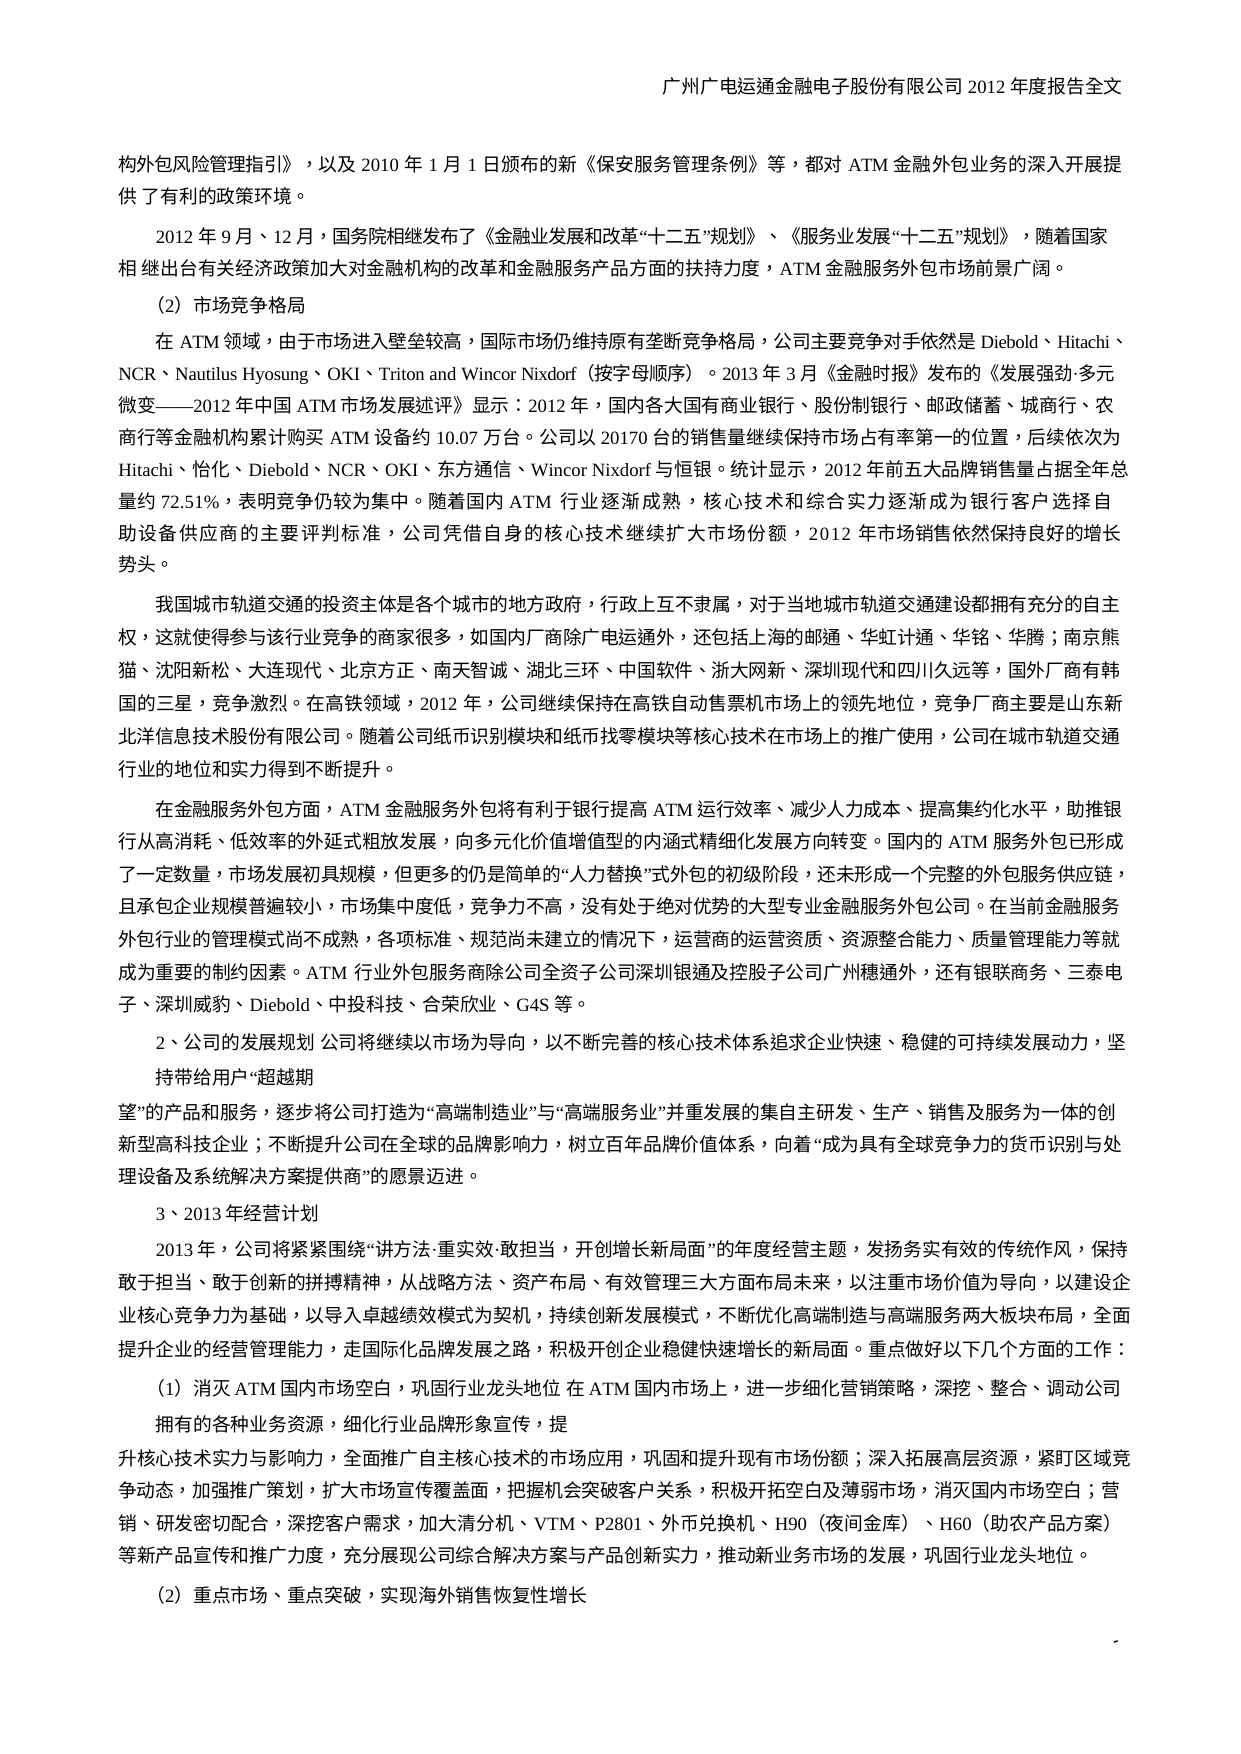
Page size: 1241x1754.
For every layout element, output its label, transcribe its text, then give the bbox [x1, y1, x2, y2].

text 2、公司的发展规划 公司将继续以市场为导向，以不断完善的核心技术体系追求企业快速、稳健的可持续发展动力，坚持带给用户“超越期 [156, 1029, 1133, 1090]
text 构外包风险管理指引》，以及 2010 年 1 月 1 日颁布的新《保安服务管理条例》等，都对 ATM 金融外包业务的深入开展提供 了有利的政策环境。 [118, 152, 1122, 209]
text 3、2013年经营计划 [156, 1201, 1133, 1226]
text 2013年，公司将紧紧围绕“讲方法·重实效·敢担当，开创增长新局面”的年度经营主题，发扬务实有效的传统作风，保持 敢于担当、敢于创新的拼搏精神，从战略方法、资产布局、有效管理三大方面布局未来，以注重市场价值为导向，以建设企 业核心竞争力为基础，以导入卓越绩效模式为契机，持续创新发展模式，不断优化高端制造与高端服务两大板块布局，全面 提升企业的经营管理能力，走国际化品牌发展之路，积极开创企业稳健快速增长的新局面。重点做好以下几个方面的工作： [118, 1237, 1131, 1361]
text （2）重点市场、重点突破，实现海外销售恢复性增长 [146, 1582, 1133, 1607]
text 我国城市轨道交通的投资主体是各个城市的地方政府，行政上互不隶属，对于当地城市轨道交通建设都拥有充分的自主 权，这就使得参与该行业竞争的商家很多，如国内厂商除广电运通外，还包括上海的邮通、华虹计通、华铭、华腾；南京熊 猫、沈阳新松、大连现代、北京方正、南天智诚、湖北三环、中国软件、浙大网新、深圳现代和四川久远等，国外厂商有韩 国的三星，竞争激烈。在高铁领域，2012 年，公司继续保持在高铁自动售票机市场上的领先地位，竞争厂商主要是山东新 北洋信息技术股份有限公司。随着公司纸币识别模块和纸币找零模块等核心技术在市场上的推广使用，公司在城市轨道交通 行业的地位和实力得到不断提升。 [118, 591, 1123, 782]
text 2012 年 9 月、12 月，国务院相继发布了《金融业发展和改革“十二五”规划》、《服务业发展“十二五”规划》，随着国家相 继出台有关经济政策加大对金融机构的改革和金融服务产品方面的扶持力度，ATM 金融服务外包市场前景广阔。 [118, 223, 1123, 281]
text 在金融服务外包方面，ATM 金融服务外包将有利于银行提高 ATM 运行效率、减少人力成本、提高集约化水平，助推银 行从高消耗、低效率的外延式粗放发展，向多元化价值增值型的内涵式精细化发展方向转变。国内的 ATM 服务外包已形成 了一定数量，市场发展初具规模，但更多的仍是简单的“人力替换”式外包的初级阶段，还未形成一个完整的外包服务供应链， 且承包企业规模普遍较小，市场集中度低，竞争力不高，没有处于绝对优势的大型专业金融服务外包公司。在当前金融服务 外包行业的管理模式尚不成熟，各项标准、规范尚未建立的情况下，运营商的运营资质、资源整合能力、质量管理能力等就 成为重要的制约因素。ATM 行业外包服务商除公司全资子公司深圳银通及控股子公司广州穗通外，还有银联商务、三泰电 子、深圳威豹、Diebold、中投科技、合荣欣业、G4S 等。 [118, 796, 1133, 1017]
text （1）消灭ATM国内市场空白，巩固行业龙头地位 在ATM国内市场上，进一步细化营销策略，深挖、整合、调动公司拥有的各种业务资源，细化行业品牌形象宣传，提 [146, 1376, 1133, 1437]
text 在 ATM 领域，由于市场进入壁垒较高，国际市场仍维持原有垄断竞争格局，公司主要竞争对手依然是 Diebold、Hitachi、 NCR、Nautilus Hyosung、OKI、Triton and Wincor Nixdorf（按字母顺序）。2013 年 3 月《金融时报》发布的《发展强劲·多元 微变——2012 年中国 ATM 市场发展述评》显示：2012 年，国内各大国有商业银行、股份制银行、邮政储蓄、城商行、农 商行等金融机构累计购买 ATM 设备约 10.07 万台。公司以 20170 台的销售量继续保持市场占有率第一的位置，后续依次为 Hitachi、怡化、Diebold、NCR、OKI、东方通信、Wincor Nixdorf 与恒银。统计显示，2012 年前五大品牌销售量占据全年总 量约 72.51%，表明竞争仍较为集中。随着国内 ATM 行业逐渐成熟，核心技术和综合实力逐渐成为银行客户选择自 助设备供应商的主要评判标准，公司凭借自身的核心技术继续扩大市场份额，2012 年市场销售依然保持良好的增长 势头。 [118, 329, 1132, 577]
text （2）市场竞争格局 [146, 293, 1133, 318]
text 望”的产品和服务，逐步将公司打造为“高端制造业”与“高端服务业”并重发展的集自主研发、生产、销售及服务为一体的创 [118, 1100, 1142, 1124]
text 新型高科技企业；不断提升公司在全球的品牌影响力，树立百年品牌价值体系，向着“成为具有全球竞争力的货币识别与处 理设备及系统解决方案提供商”的愿景迈进。 [118, 1131, 1123, 1188]
text 争动态，加强推广策划，扩大市场宣传覆盖面，把握机会突破客户关系，积极开拓空白及薄弱市场，消灭国内市场空白；营 销、研发密切配合，深挖客户需求，加大清分机、VTM、P2801、外币兑换机、H90（夜间金库）、H60（助农产品方案） 等新产品宣传和推广力度，充分展现公司综合解决方案与产品创新实力，推动新业务市场的发展，巩固行业龙头地位。 [118, 1477, 1123, 1568]
text 升核心技术实力与影响力，全面推广自主核心技术的市场应用，巩固和提升现有市场份额；深入拓展高层资源，紧盯区域竞 [118, 1447, 1142, 1469]
